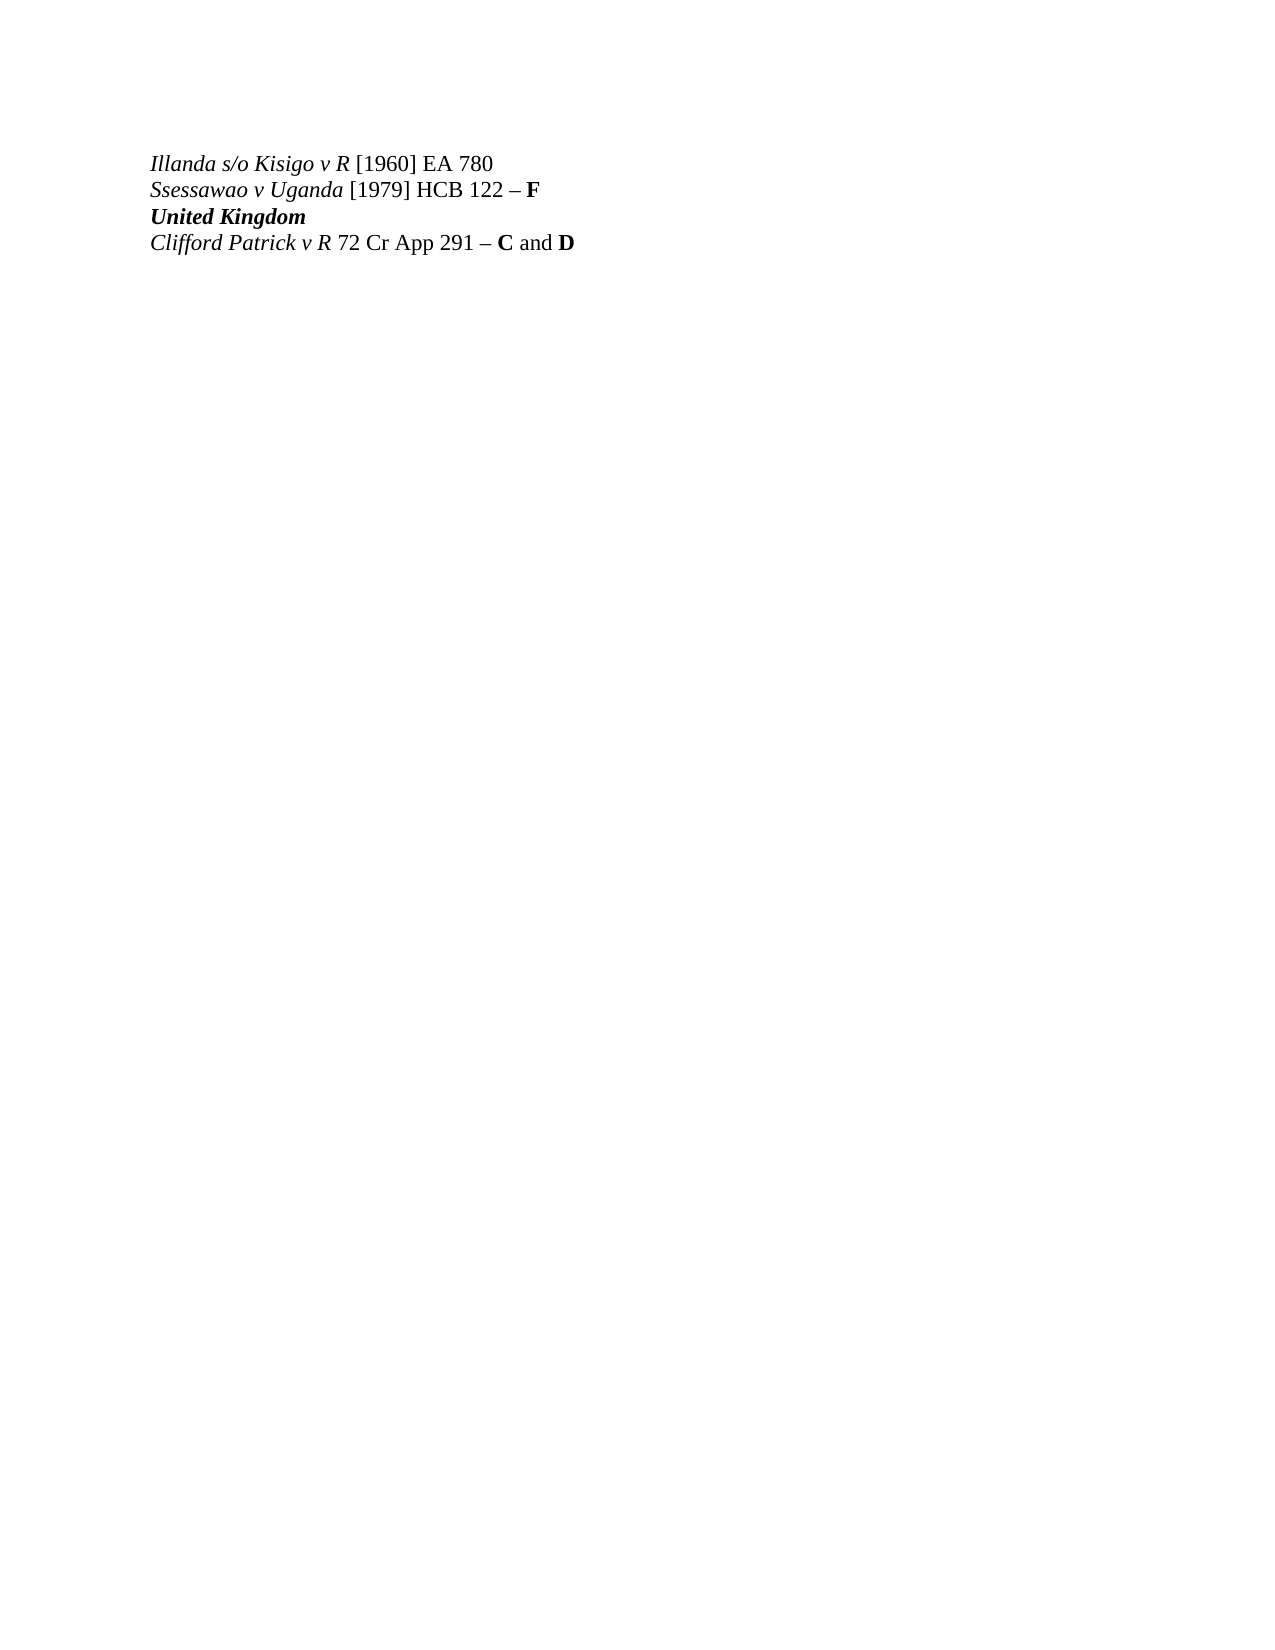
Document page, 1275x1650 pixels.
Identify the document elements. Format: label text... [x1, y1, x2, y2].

text United Kingdom [150, 203, 1125, 229]
text Clifford Patrick v R 72 Cr App 291 – C and D [150, 229, 1125, 255]
text Ssessawao v Uganda [1979] HCB 122 – F [150, 176, 1125, 203]
text Illanda s/o Kisigo v R [1960] EA 780 [150, 150, 1125, 176]
